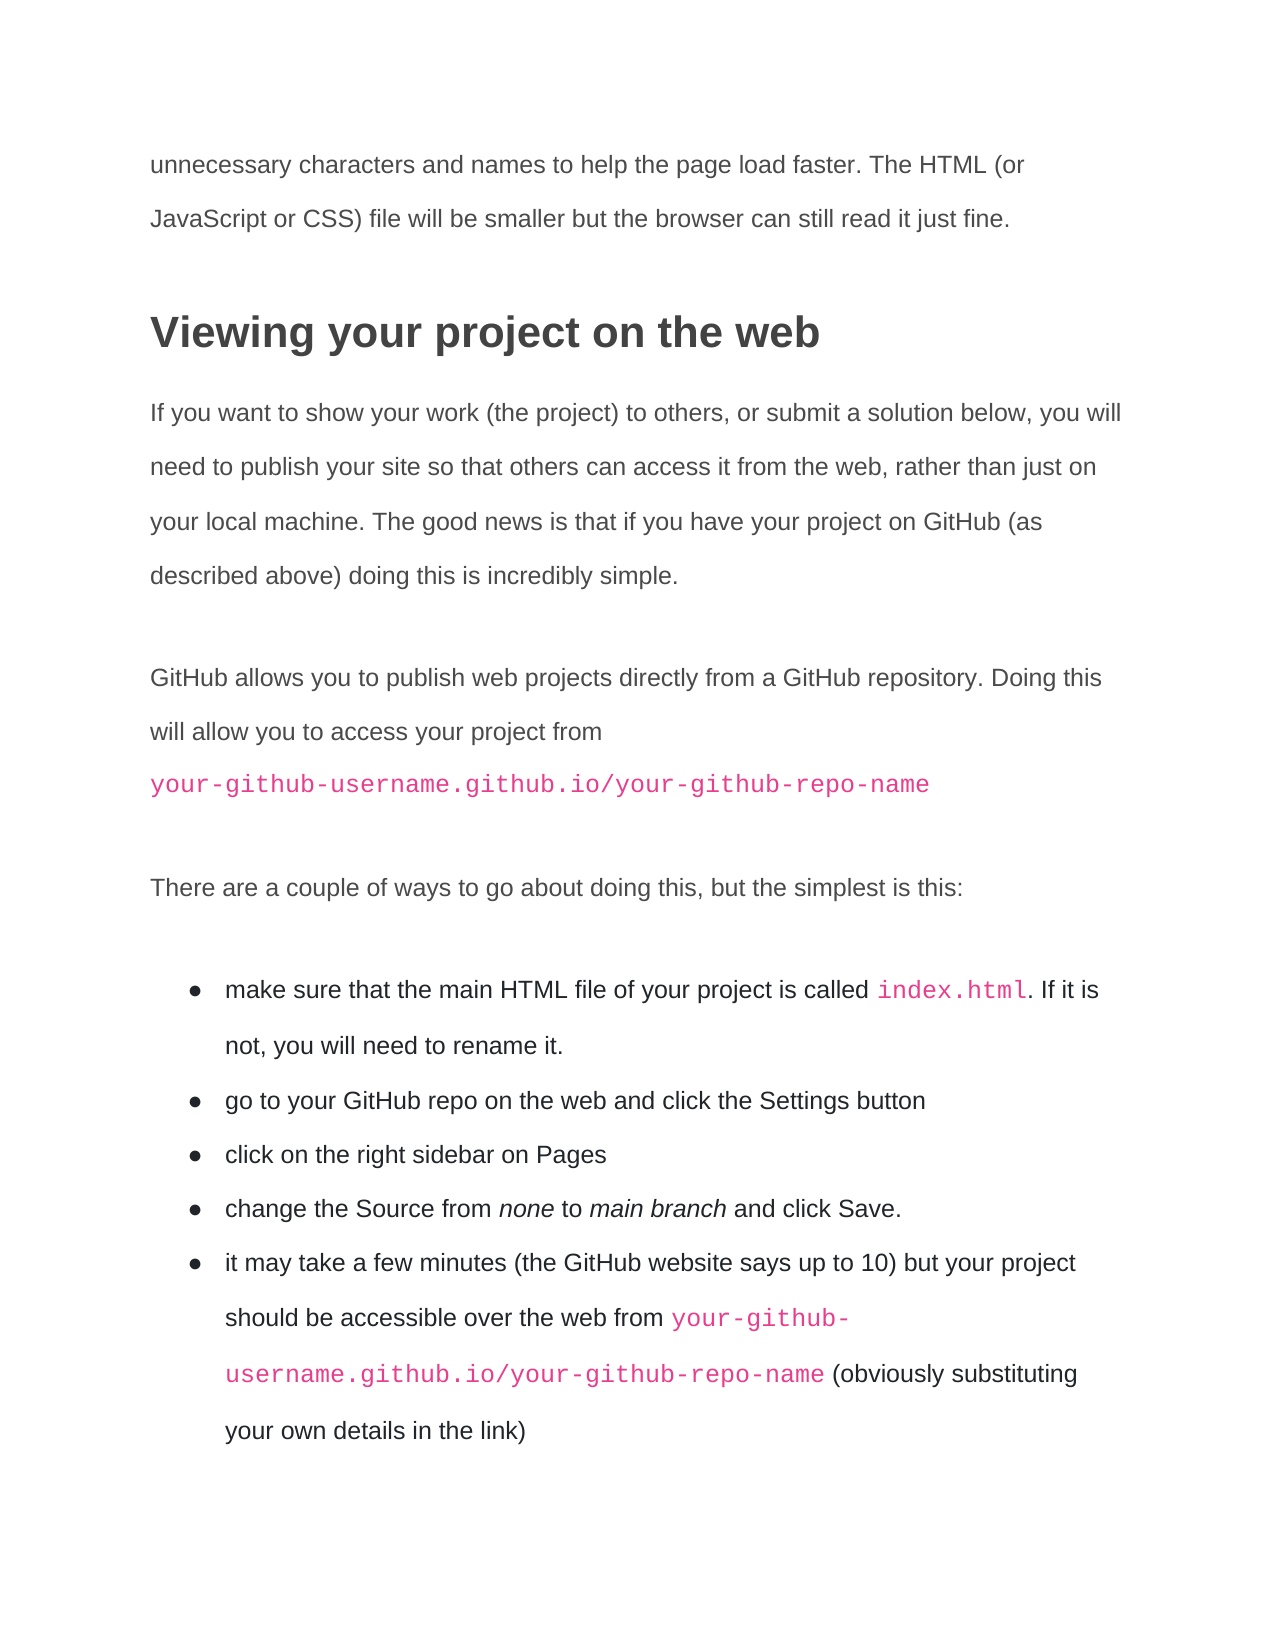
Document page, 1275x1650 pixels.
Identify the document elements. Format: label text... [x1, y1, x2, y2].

list go to your GitHub repo on the web and click the Settings button [187, 1086, 1125, 1114]
text There are a couple of ways to go about doing this, but the simplest is this: [150, 873, 1125, 901]
list click on the right sidebar on Pages [187, 1140, 1125, 1169]
list make sure that the main HTML file of your project is called index.html. If it is not, you will need to rename it. [187, 975, 1125, 1060]
list it may take a few minutes (the GitHub website says up to 10) but your project should be accessible over the web from your-github-username.github.io/your-github-repo-name (obviously substituting your own details in the link) [187, 1248, 1125, 1444]
text If you want to show your work (the project) to others, or submit a solution below, you will need to publish your site so that others can access it from the web, rather than just on your local machine. The good news is that if you have your project on GitHub (as described above) doing this is incredibly simple. [150, 398, 1125, 589]
subtitle Viewing your project on the web [150, 306, 1125, 357]
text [150, 150, 1125, 233]
text GitHub allows you to publish web projects directly from a GitHub repository. Doing this will allow you to access your project from your-github-username.github.io/your-github-repo-name [150, 663, 1125, 799]
list change the Source from none to main branch and click Save. [187, 1194, 1125, 1223]
